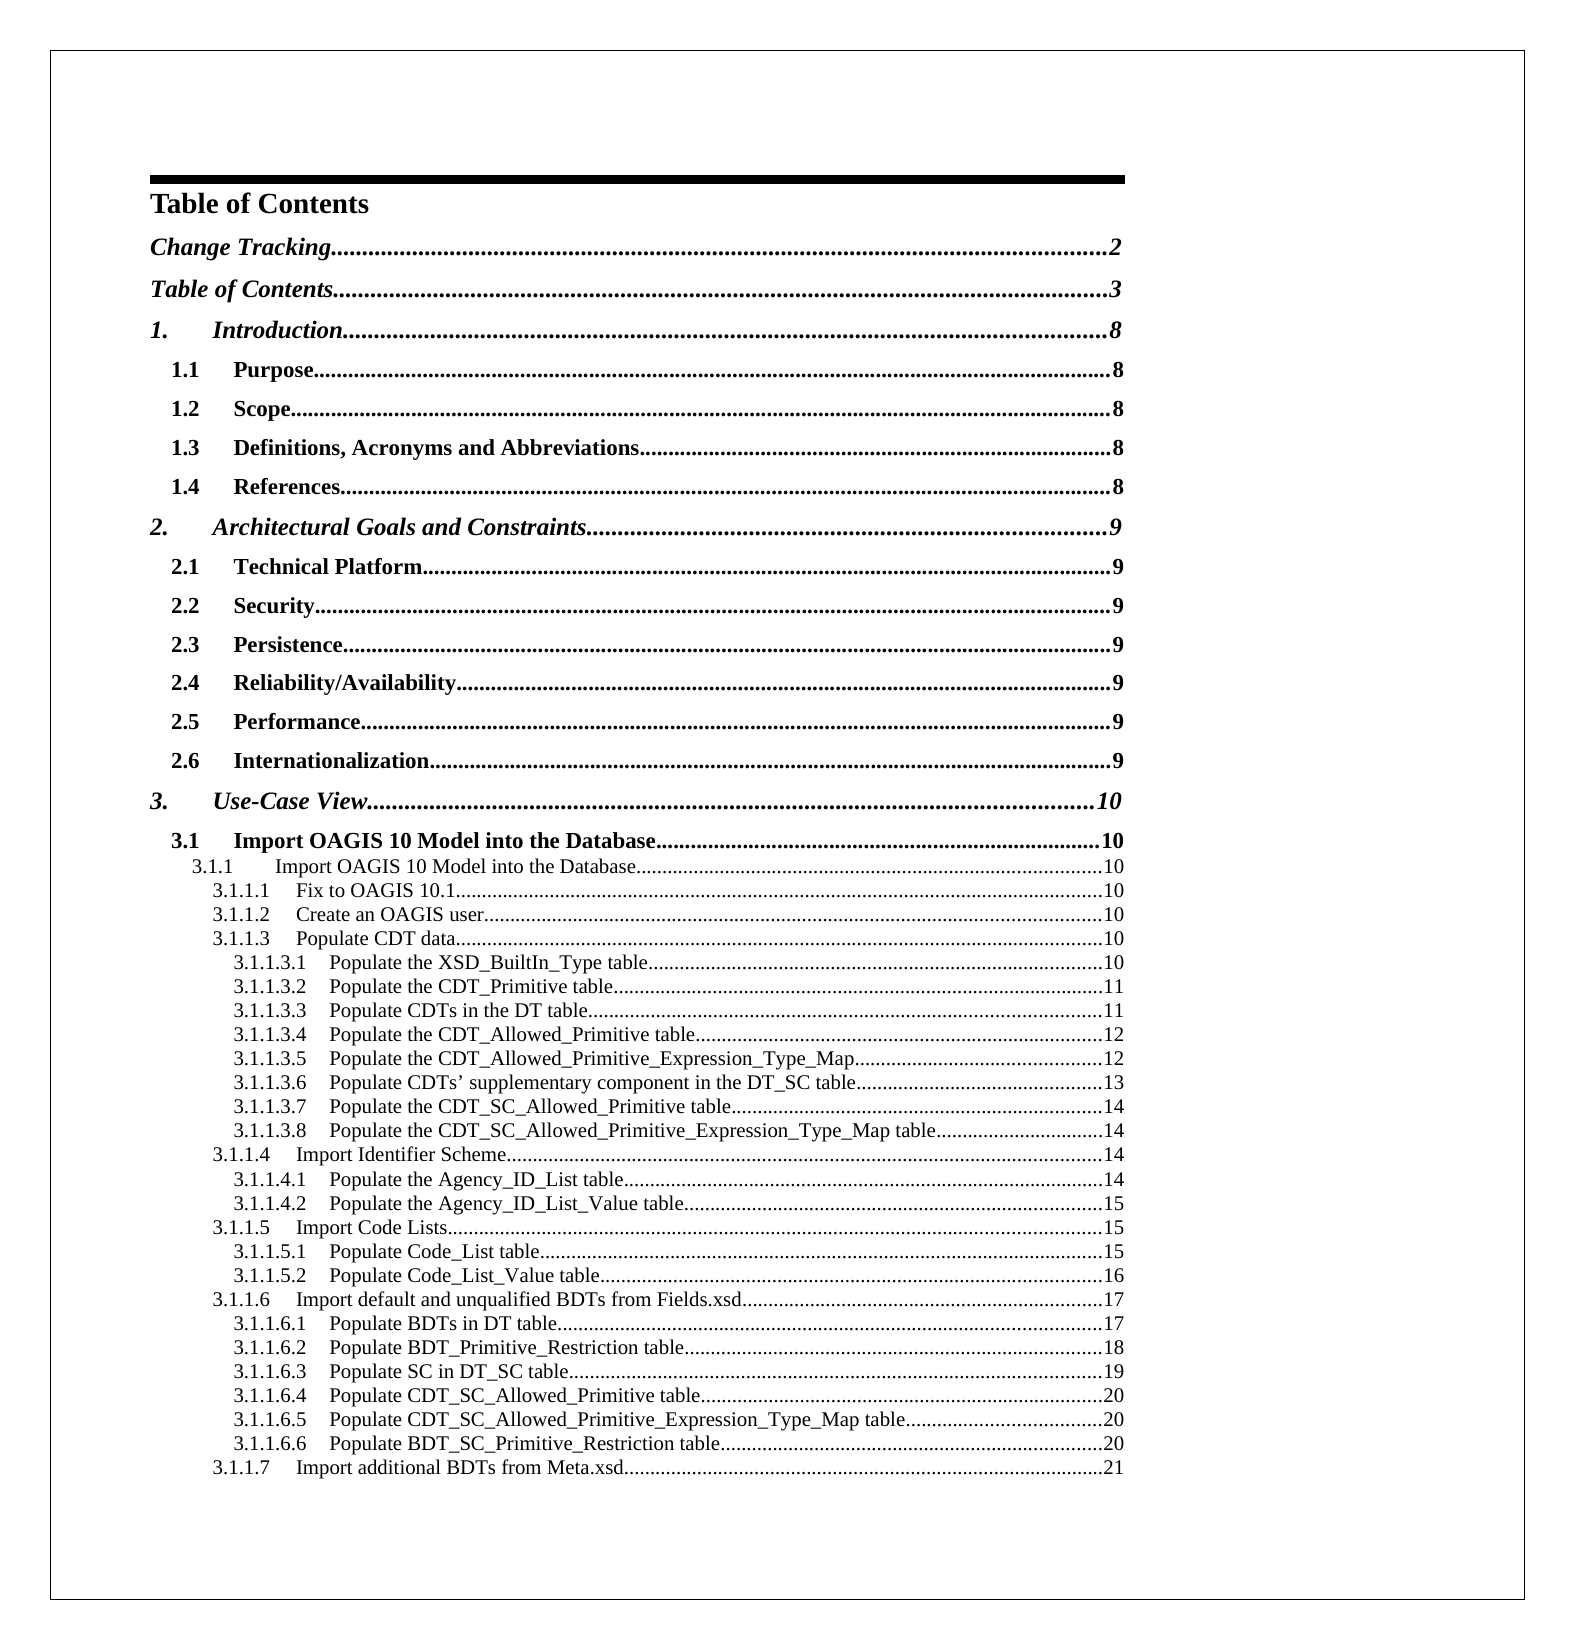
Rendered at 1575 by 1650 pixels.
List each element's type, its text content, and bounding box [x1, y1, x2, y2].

text 3.1.1.4 Import Identifier Scheme 14 [212, 1142, 1125, 1166]
text 2.4 Reliability/Availability 9 [171, 669, 1125, 696]
text 1.3 Definitions, Acronyms and Abbreviations 8 [171, 434, 1125, 460]
text 1. Introduction 8 [150, 315, 1125, 344]
text 3.1.1 Import OAGIS 10 Model into the Database 10 [192, 854, 1125, 878]
text 2.6 Internationalization 9 [171, 747, 1125, 773]
text Change Tracking 2 [150, 232, 1125, 261]
text 3.1.1.7 Import additional BDTs from Meta.xsd 21 [212, 1455, 1125, 1479]
text 3.1.1.6.5 Populate CDT_SC_Allowed_Primitive_Expression_Type_Map table 20 [233, 1407, 1125, 1431]
text 3.1.1.6.2 Populate BDT_Primitive_Restriction table 18 [233, 1335, 1125, 1359]
text 1.2 Scope 8 [171, 395, 1125, 421]
text 3.1.1.5.1 Populate Code_List table 15 [233, 1239, 1125, 1263]
text 3.1.1.3.4 Populate the CDT_Allowed_Primitive table 12 [233, 1022, 1125, 1046]
text 3.1.1.2 Create an OAGIS user 10 [212, 902, 1125, 926]
text 3.1.1.3.3 Populate CDTs in the DT table 11 [233, 998, 1125, 1022]
text 3.1 Import OAGIS 10 Model into the Database 10 [171, 827, 1125, 854]
text 3.1.1.4.2 Populate the Agency_ID_List_Value table 15 [233, 1191, 1125, 1214]
text 3.1.1.6.3 Populate SC in DT_SC table 19 [233, 1359, 1125, 1383]
text 3. Use-Case View 10 [150, 786, 1125, 815]
text 2.1 Technical Platform 9 [171, 553, 1125, 579]
text 1.4 References 8 [171, 473, 1125, 499]
text 3.1.1.5.2 Populate Code_List_Value table 16 [233, 1263, 1125, 1287]
text 3.1.1.3.6 Populate CDTs’ supplementary component in the DT_SC table 13 [233, 1070, 1125, 1094]
text 3.1.1.3.7 Populate the CDT_SC_Allowed_Primitive table 14 [233, 1094, 1125, 1118]
text 2.3 Persistence 9 [171, 631, 1125, 657]
text 3.1.1.3.5 Populate the CDT_Allowed_Primitive_Expression_Type_Map 12 [233, 1046, 1125, 1070]
text 1.1 Purpose 8 [171, 356, 1125, 383]
text 3.1.1.6.4 Populate CDT_SC_Allowed_Primitive table 20 [233, 1383, 1125, 1407]
text 3.1.1.5 Import Code Lists 15 [212, 1214, 1125, 1239]
text 3.1.1.3 Populate CDT data 10 [212, 926, 1125, 950]
text 3.1.1.6.1 Populate BDTs in DT table. 17 [233, 1311, 1125, 1335]
text 3.1.1.6 Import default and unqualified BDTs from Fields.xsd 17 [212, 1287, 1125, 1311]
text 2. Architectural Goals and Constraints 9 [150, 512, 1125, 540]
text 3.1.1.1 Fix to OAGIS 10.1 10 [212, 878, 1125, 902]
text Table of Contents 3 [150, 274, 1125, 302]
text 3.1.1.3.8 Populate the CDT_SC_Allowed_Primitive_Expression_Type_Map table 14 [233, 1118, 1125, 1142]
text 3.1.1.6.6 Populate BDT_SC_Primitive_Restriction table 20 [233, 1431, 1125, 1455]
text 3.1.1.3.2 Populate the CDT_Primitive table 11 [233, 974, 1125, 998]
text 2.5 Performance 9 [171, 708, 1125, 735]
text 3.1.1.4.1 Populate the Agency_ID_List table 14 [233, 1166, 1125, 1191]
subtitle Table of Contents [150, 184, 1125, 220]
text 2.2 Security 9 [171, 592, 1125, 618]
text 3.1.1.3.1 Populate the XSD_BuiltIn_Type table 10 [233, 950, 1125, 974]
